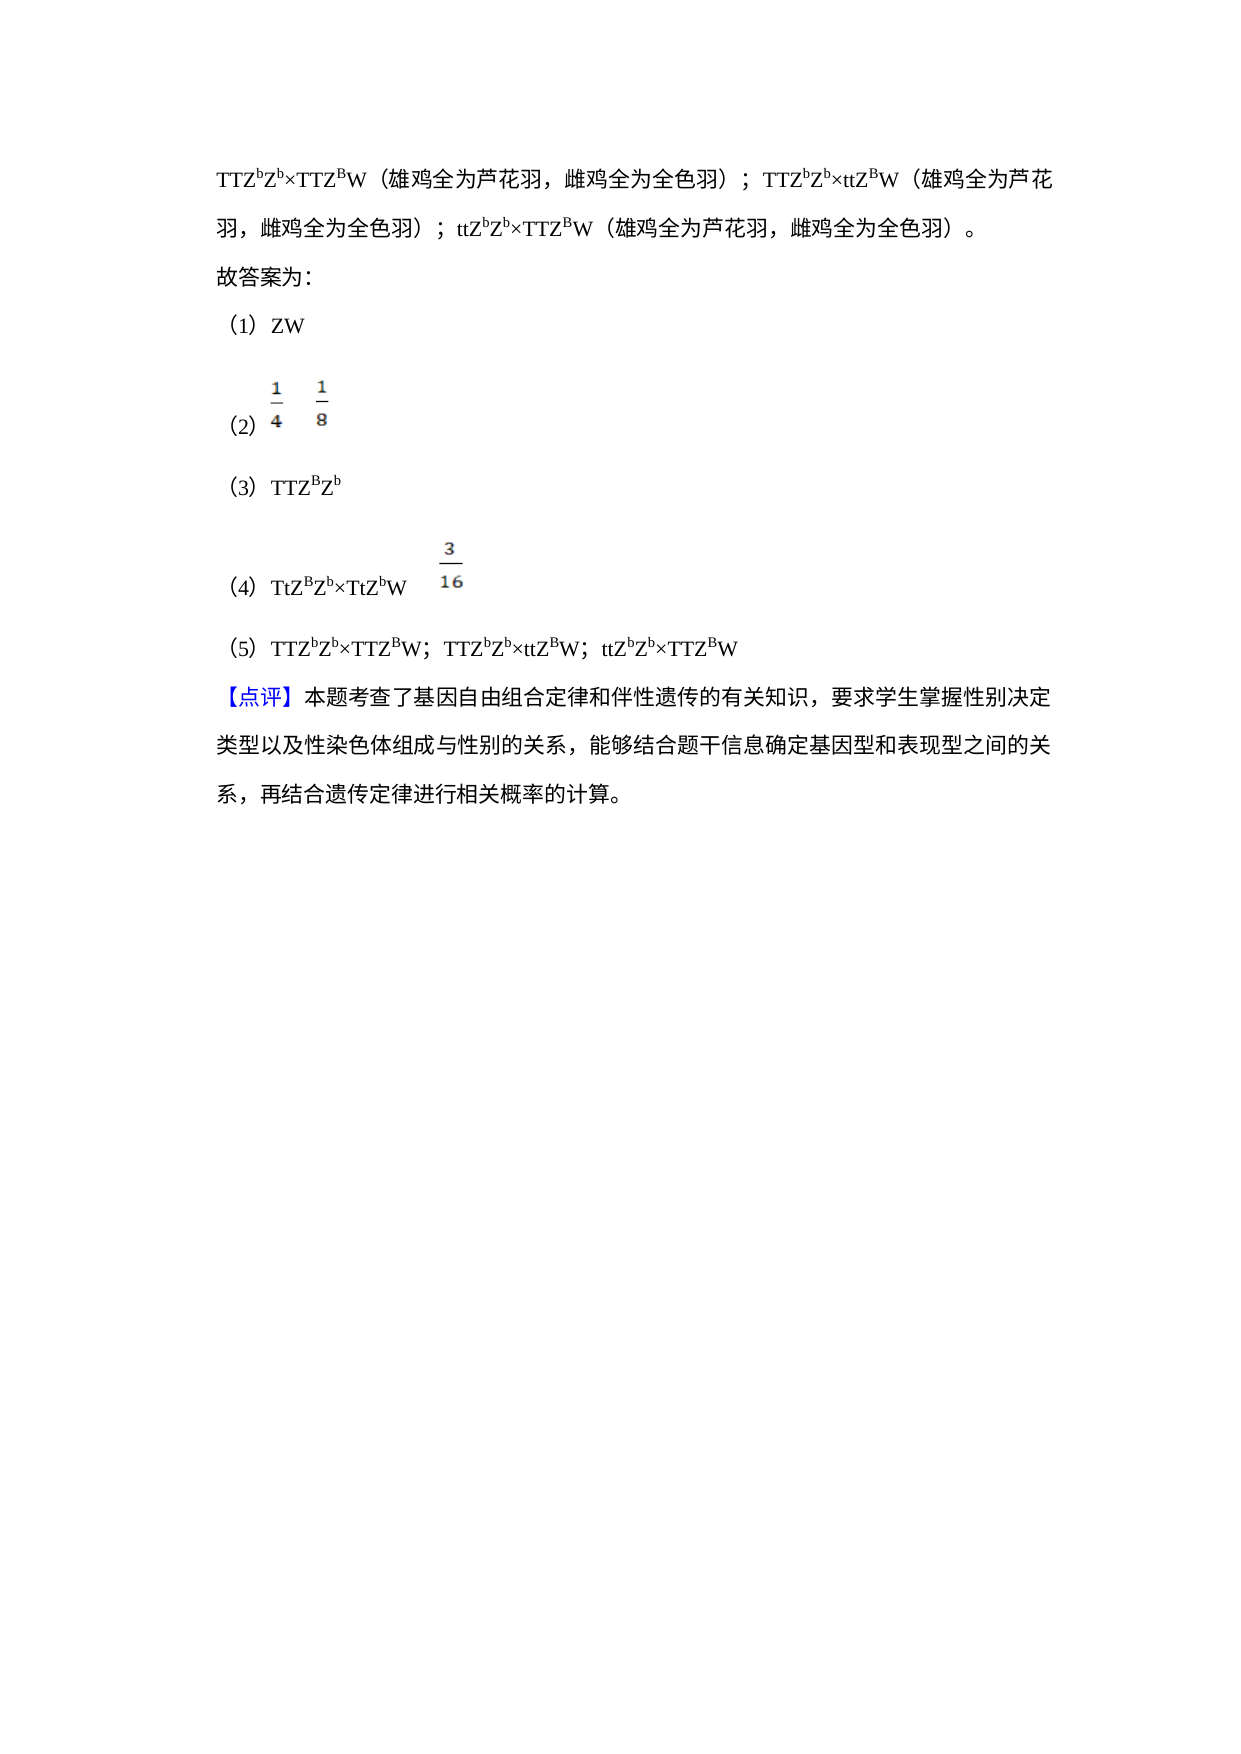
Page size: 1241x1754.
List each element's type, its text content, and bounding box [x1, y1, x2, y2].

text 【点评】本题考查了基因自由组合定律和伴性遗传的有关知识，要求学生掌握性别决定类型以及性染色体组成与性别的关系，能够结合题干信息确定基因型和表现型之间的关系，再结合遗传定律进行相关概率的计算。 [216, 679, 1053, 809]
text （2） [216, 356, 1053, 453]
text （5）TTZbZb×TTZBW；TTZbZb×ttZBW；ttZbZb×TTZBW [216, 631, 1053, 663]
text （3）TTZBZb [216, 469, 1053, 502]
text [216, 162, 1053, 243]
picture [270, 368, 284, 434]
text 故答案为： [216, 259, 1053, 292]
picture [316, 368, 329, 434]
text （1）ZW [216, 307, 1053, 340]
picture [439, 530, 463, 596]
text （4）TtZBZb×TtZbW [216, 517, 1053, 615]
